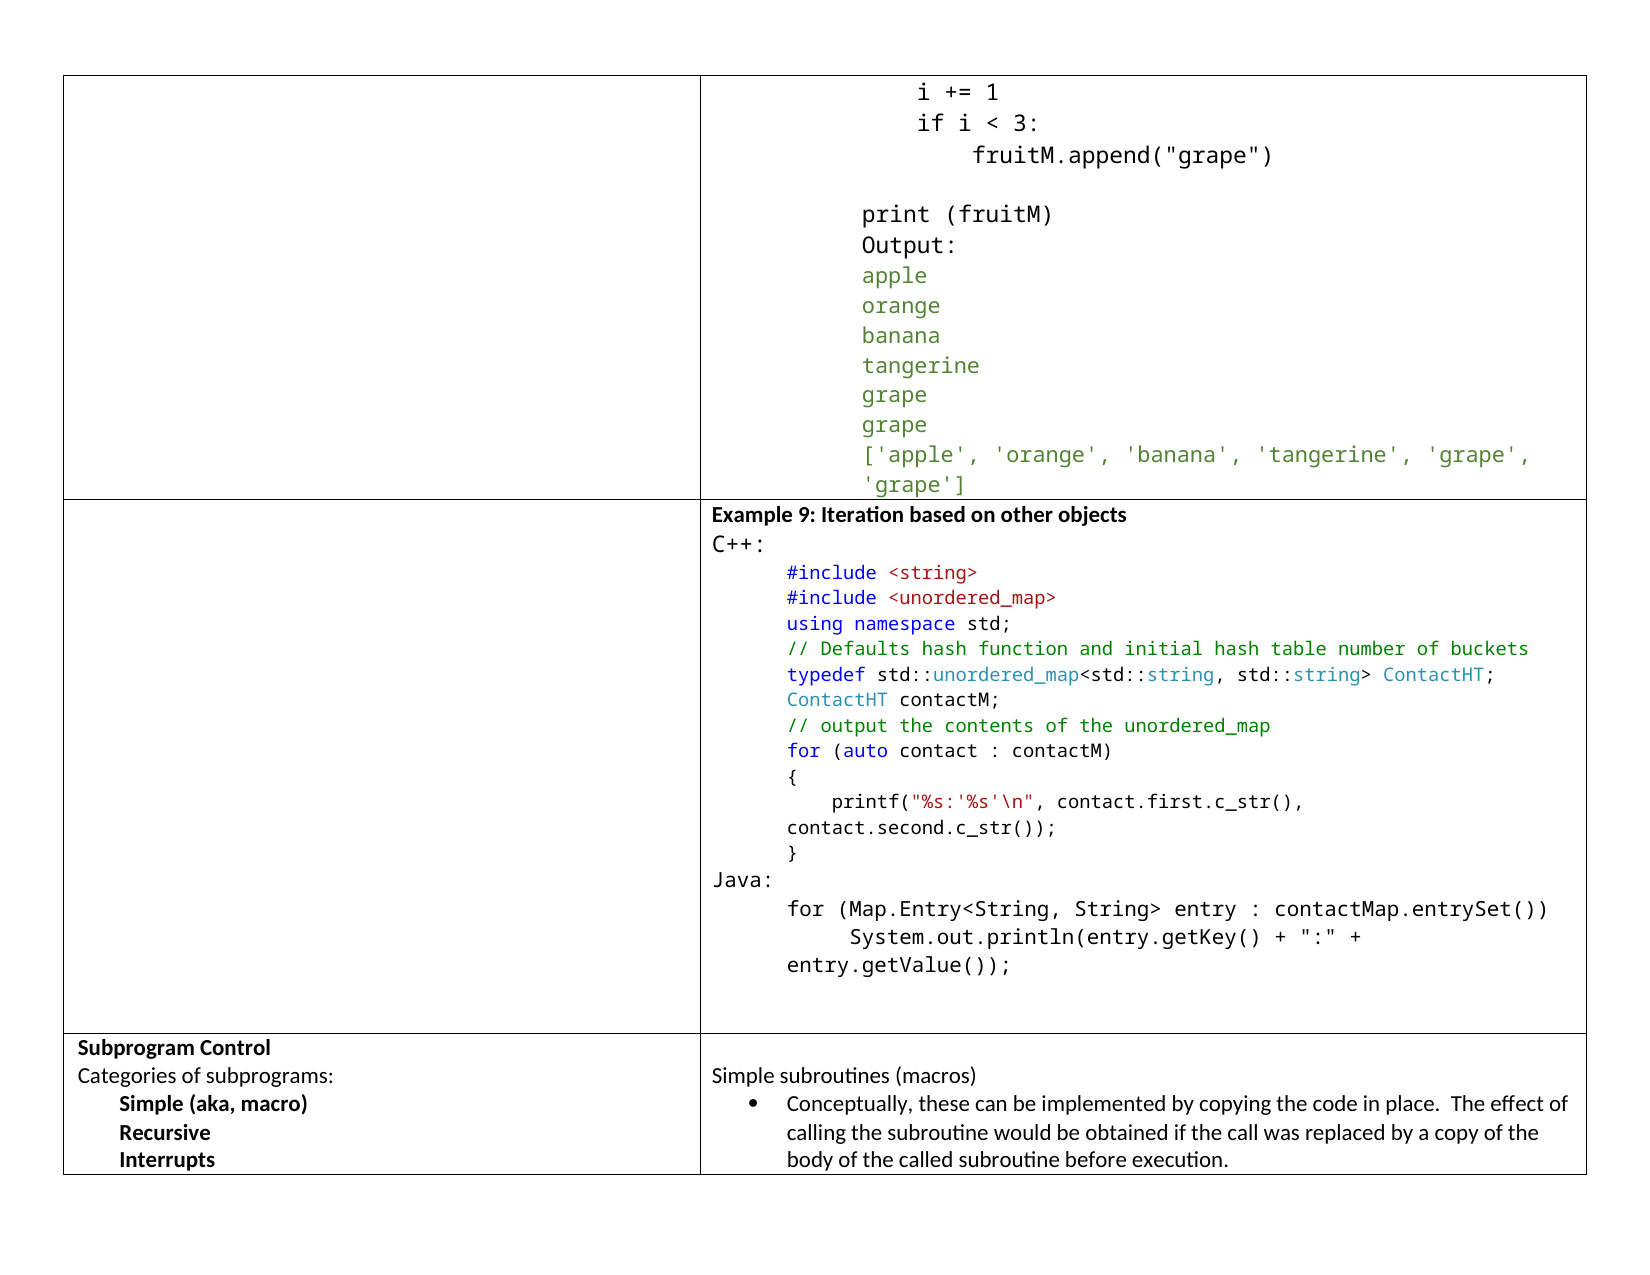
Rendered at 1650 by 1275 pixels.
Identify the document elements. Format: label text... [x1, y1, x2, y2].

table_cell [64, 76, 700, 499]
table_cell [701, 1034, 1586, 1174]
table_cell Example 9: Iteration based on other objects C++: #include <string> #include <unordered_map> using namespace std; // Defaults hash function and initial hash table number of buckets typedef std::unordered_map<std::string, std::string> ContactHT; ContactHT contactM; // output the contents of the unordered_map for (auto contact : contactM) { printf("%s:'%s'\n", contact.first.c_str(), contact.second.c_str()); } Java: for (Map.Entry<String, String> entry : contactMap.entrySet()) System.out.println(entry.getKey() + ":" + entry.getValue()); [701, 500, 1586, 1032]
table_cell [64, 500, 700, 1032]
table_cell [64, 1034, 700, 1174]
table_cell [701, 76, 1586, 499]
